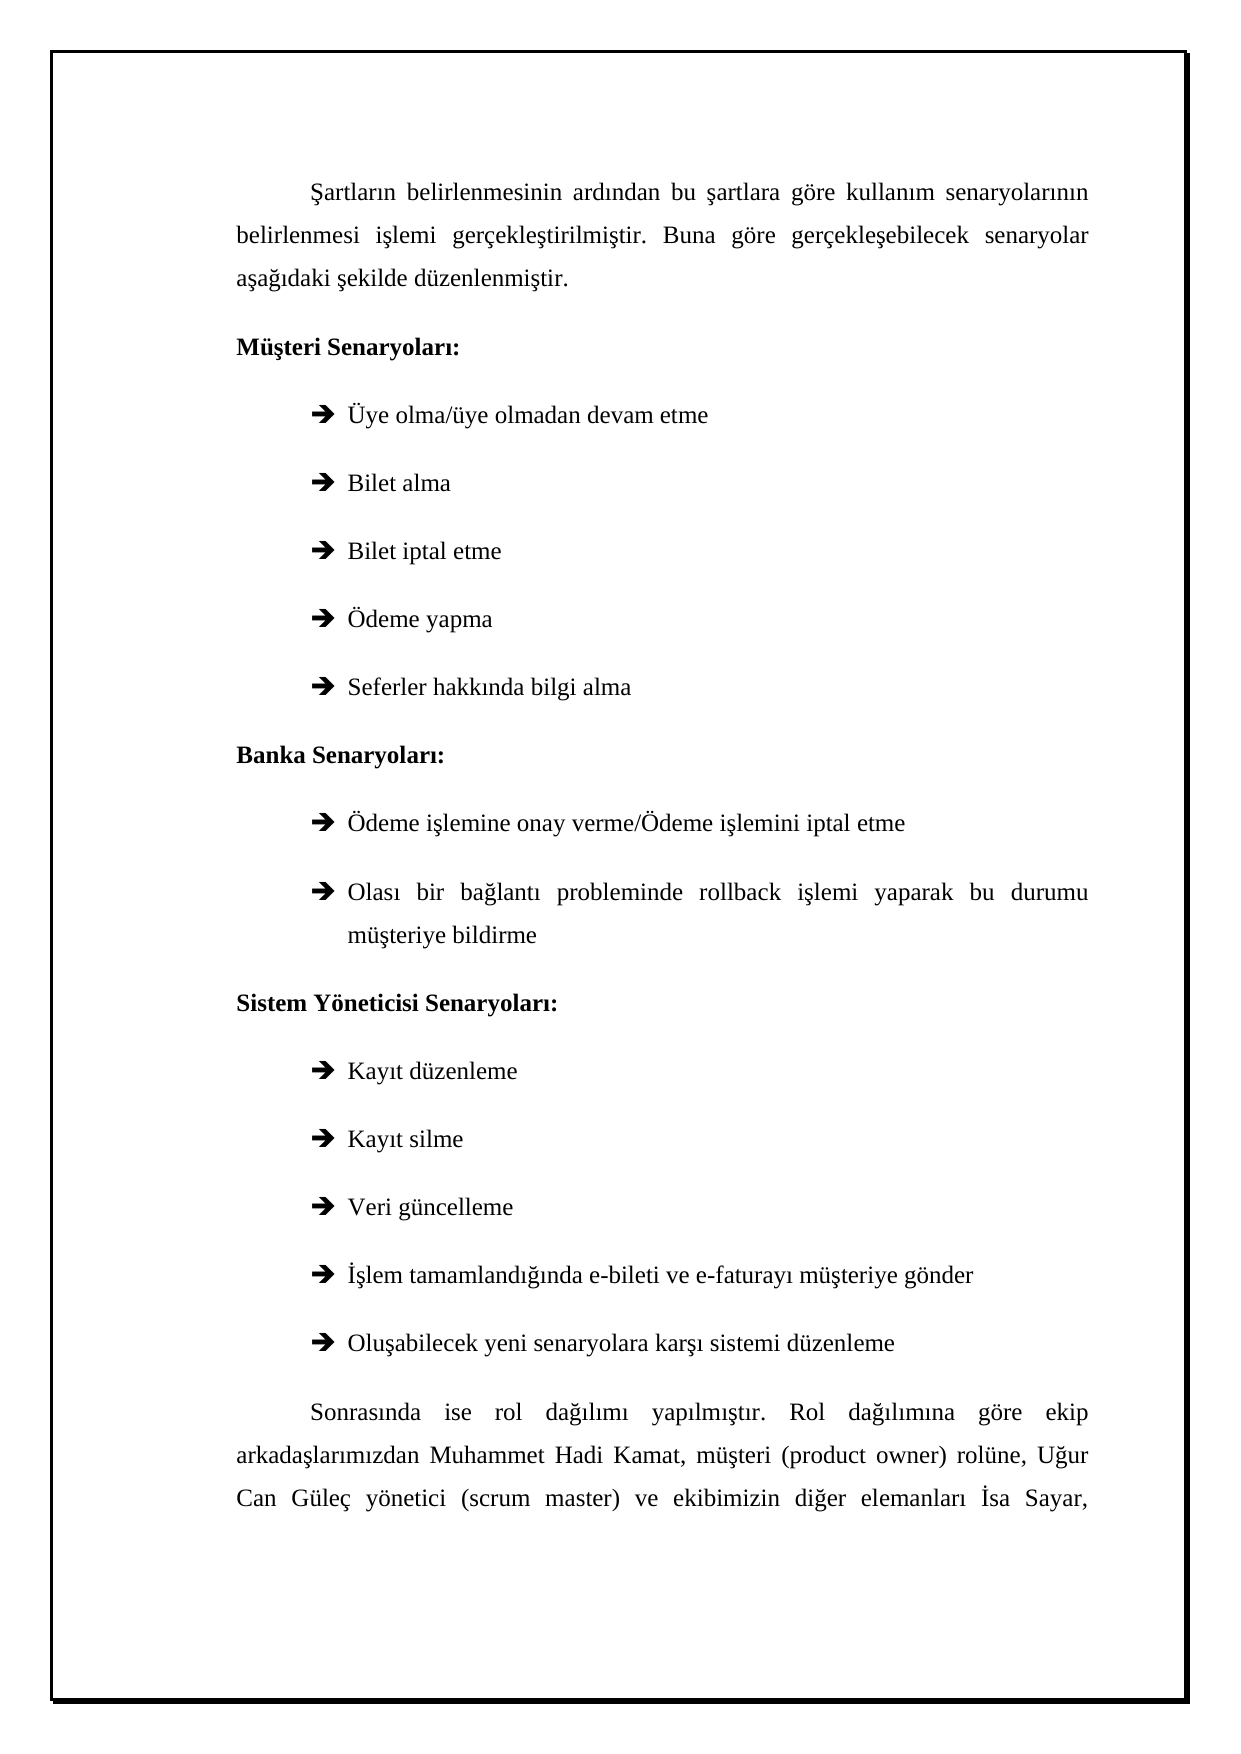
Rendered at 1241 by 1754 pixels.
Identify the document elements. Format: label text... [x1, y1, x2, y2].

list Kayıt düzenleme [310, 1056, 1089, 1085]
list Bilet alma [310, 468, 1089, 497]
list Oluşabilecek yeni senaryolara karşı sistemi düzenleme [310, 1328, 1089, 1357]
list Ödeme işlemine onay verme/Ödeme işlemini iptal etme [310, 808, 1089, 837]
list Olası bir bağlantı probleminde rollback işlemi yaparak bu durumu müşteriye bildirme [310, 877, 1089, 948]
list Kayıt silme [310, 1124, 1089, 1153]
text Müşteri Senaryoları: [236, 332, 1089, 360]
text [236, 1397, 1089, 1512]
list Üye olma/üye olmadan devam etme [310, 400, 1089, 428]
list Bilet iptal etme [310, 536, 1089, 565]
list Seferler hakkında bilgi alma [310, 672, 1089, 701]
list Ödeme yapma [310, 604, 1089, 633]
text Sistem Yöneticisi Senaryoları: [236, 988, 1089, 1017]
list İşlem tamamlandığında e-bileti ve e-faturayı müşteriye gönder [310, 1260, 1089, 1289]
text Banka Senaryoları: [236, 740, 1089, 769]
list Veri güncelleme [310, 1192, 1089, 1221]
text Şartların belirlenmesinin ardından bu şartlara göre kullanım senaryolarının belirlenmesi işlemi gerçekleştirilmiştir. Buna göre gerçekleşebilecek senaryolar aşağıdaki şekilde düzenlenmiştir. [236, 177, 1089, 292]
